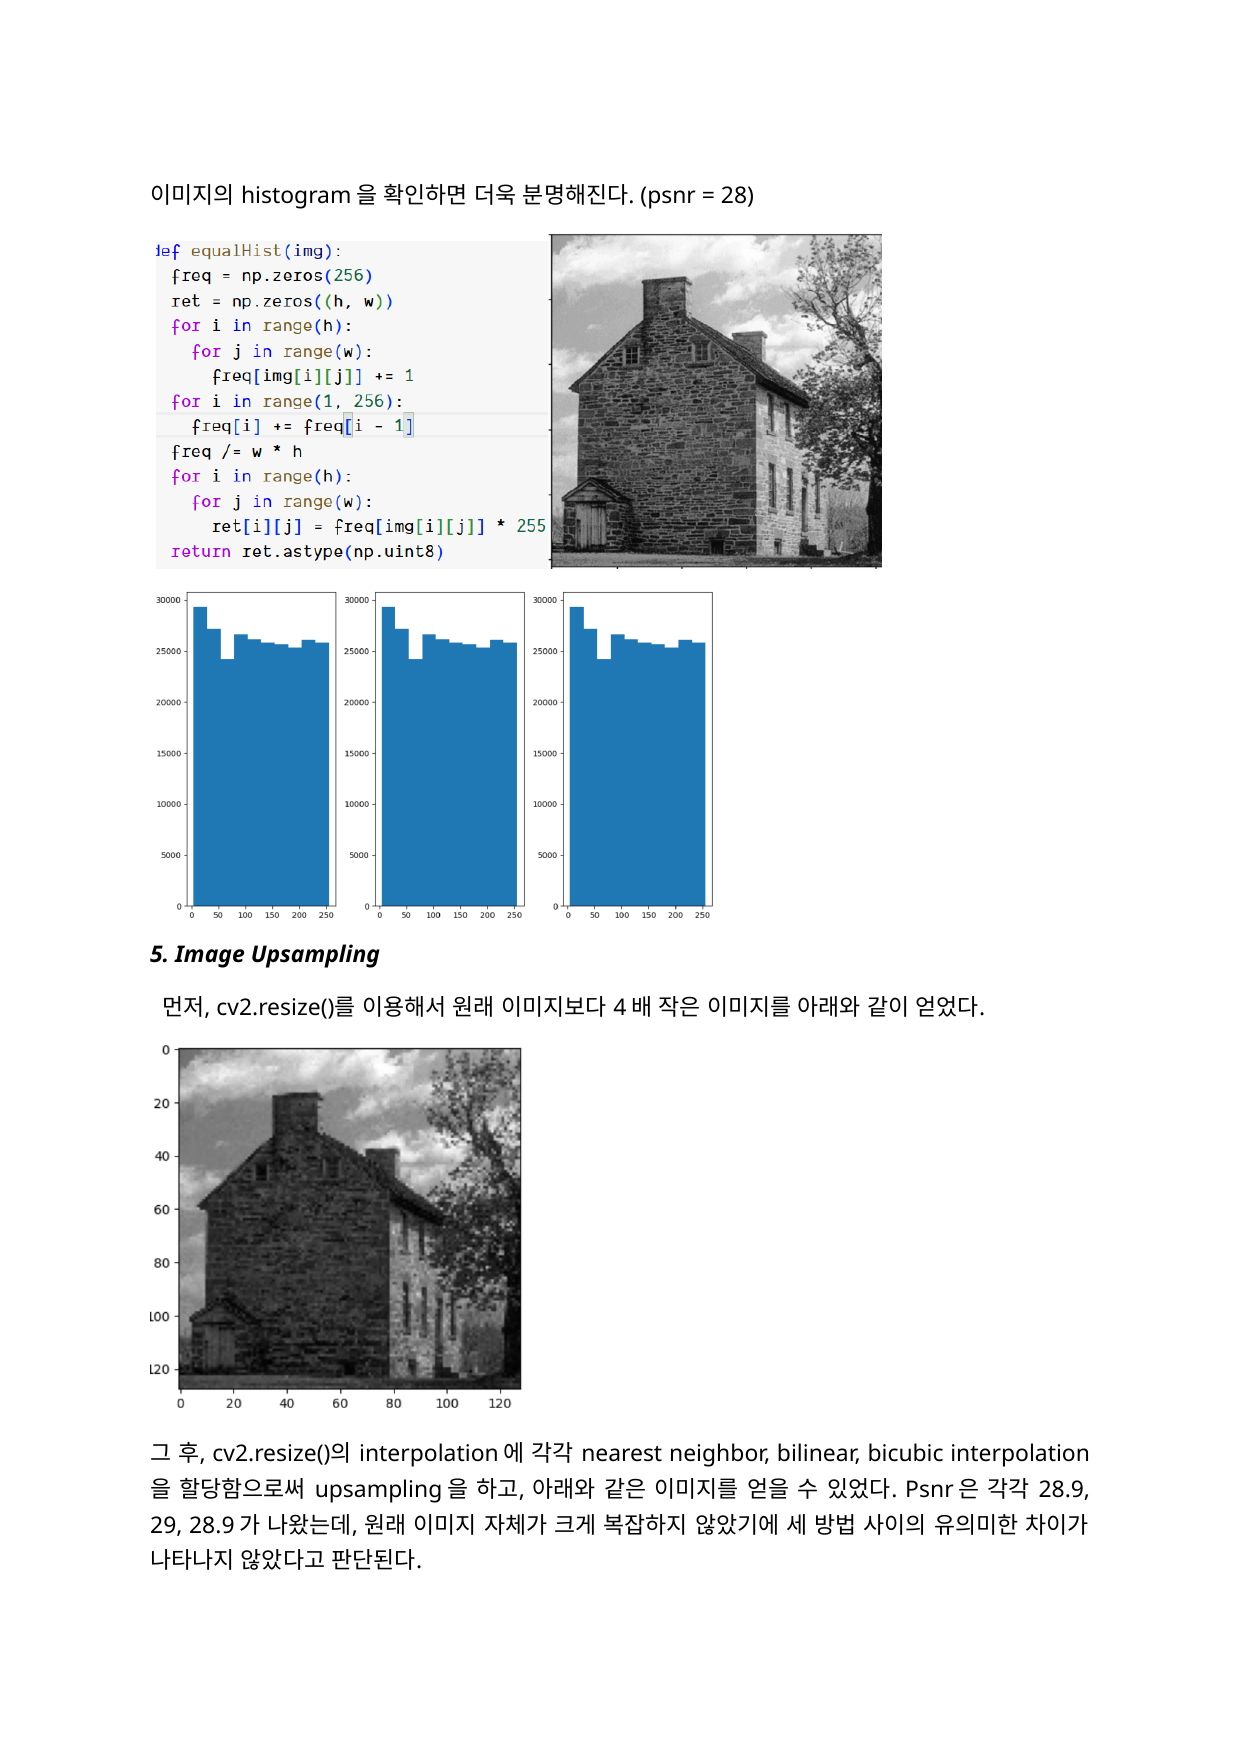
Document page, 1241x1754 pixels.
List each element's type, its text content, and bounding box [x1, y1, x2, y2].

picture [150, 587, 715, 920]
text 먼저, cv2.resize()를 이용해서 원래 이미지보다 4배 작은 이미지를 아래와 같이 얻었다. [150, 989, 1090, 1022]
text 그 후, cv2.resize()의 interpolation에 각각 nearest neighbor, bilinear, bicubic interpolation을 할당함으로써 upsampling을 하고, 아래와 같은 이미지를 얻을 수 있었다. Psnr은 각각 28.9, 29, 28.9가 나왔는데, 원래 이미지 자체가 크게 복잡하지 않았기에 세 방법 사이의 유의미한 차이가 나타나지 않았다고 판단된다. [150, 1434, 1090, 1576]
picture [150, 1041, 529, 1416]
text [150, 177, 1090, 211]
text 5. Image Upsampling [150, 938, 1090, 969]
picture [156, 229, 882, 569]
